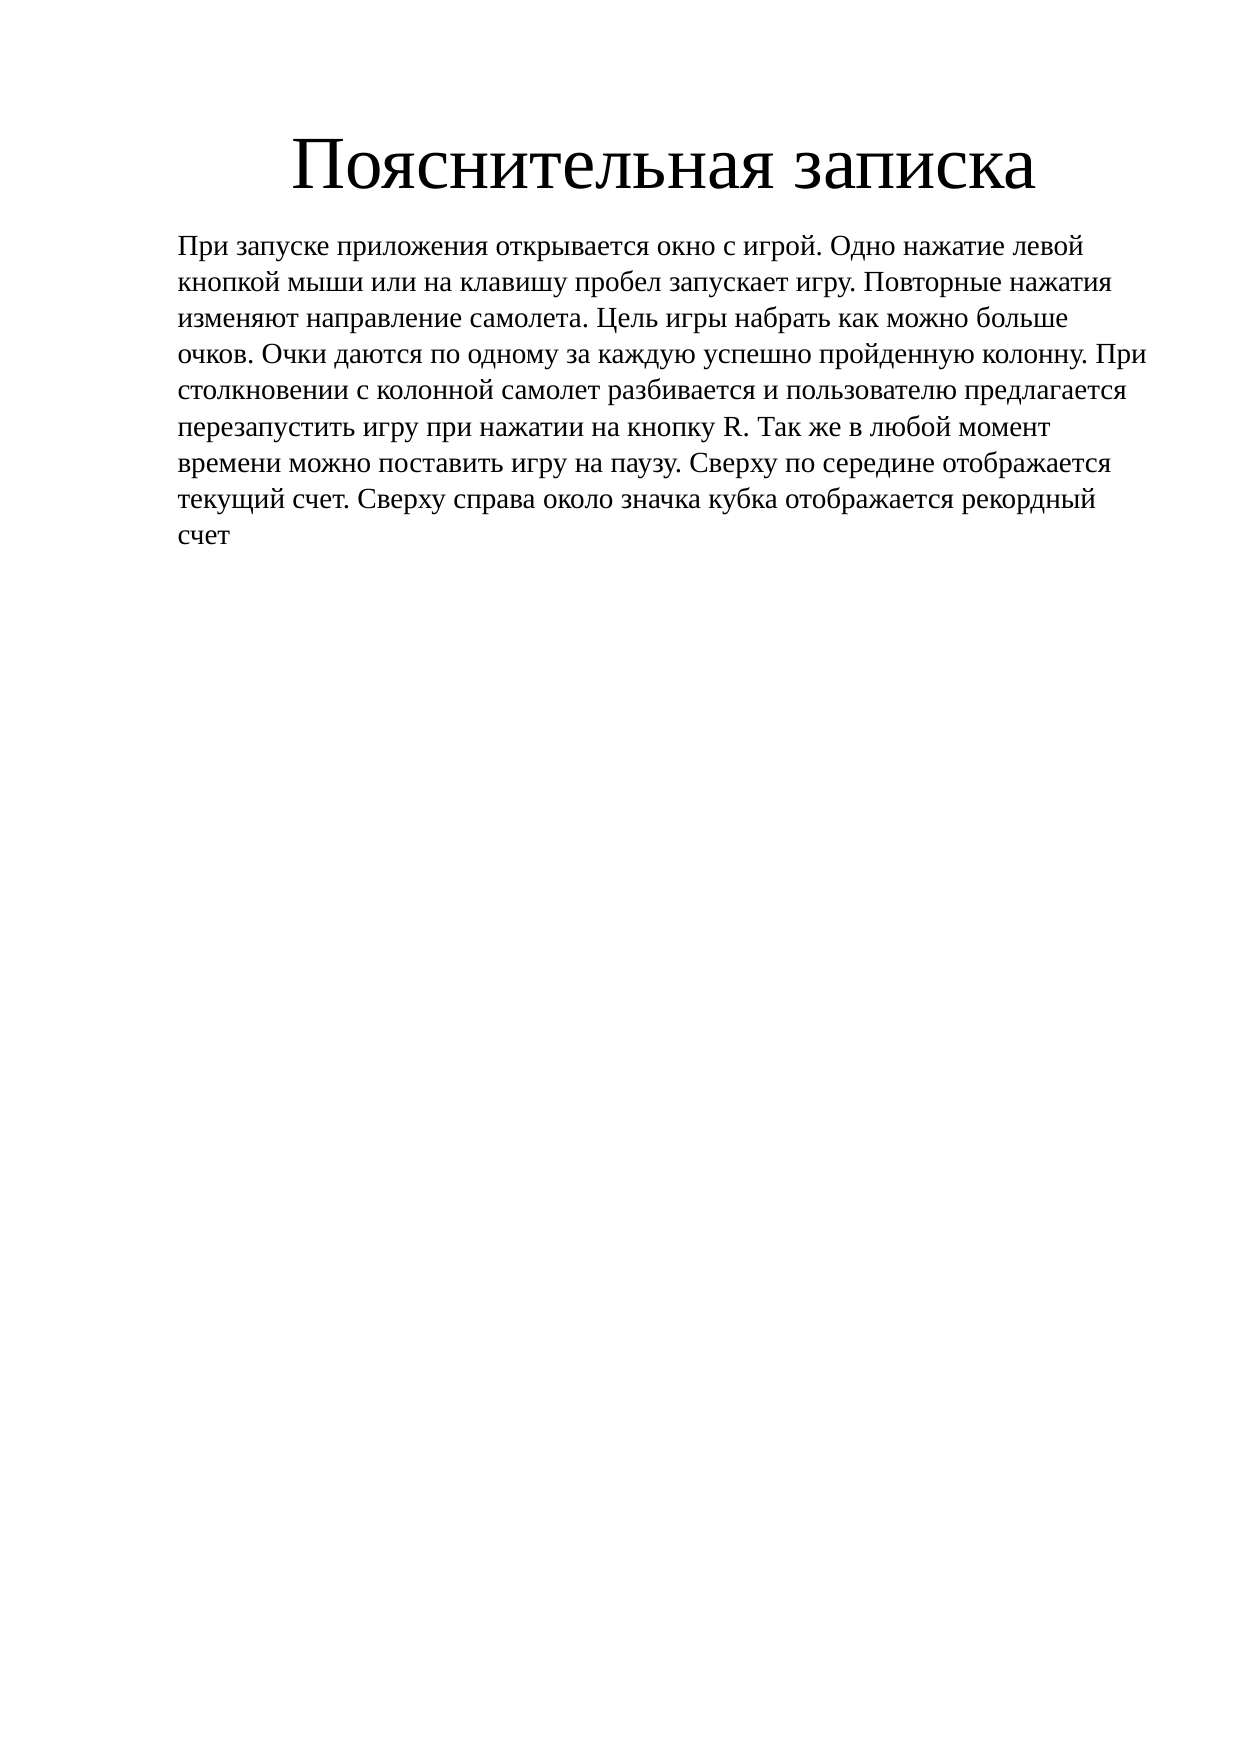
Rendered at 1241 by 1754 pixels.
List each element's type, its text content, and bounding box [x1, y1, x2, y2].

text При запуске приложения открывается окно с игрой. Одно нажатие левой кнопкой мыши или на клавишу пробел запускает игру. Повторные нажатия изменяют направление самолета. Цель игры набрать как можно больше очков. Очки даются по одному за каждую успешно пройденную колонну. При столкновении с колонной самолет разбивается и пользователю предлагается перезапустить игру при нажатии на кнопку R. Так же в любой момент времени можно поставить игру на паузу. Сверху по середине отображается текущий счет. Сверху справа около значка кубка отображается рекордный счет [177, 228, 1152, 551]
text Пояснительная записка [177, 118, 1152, 204]
